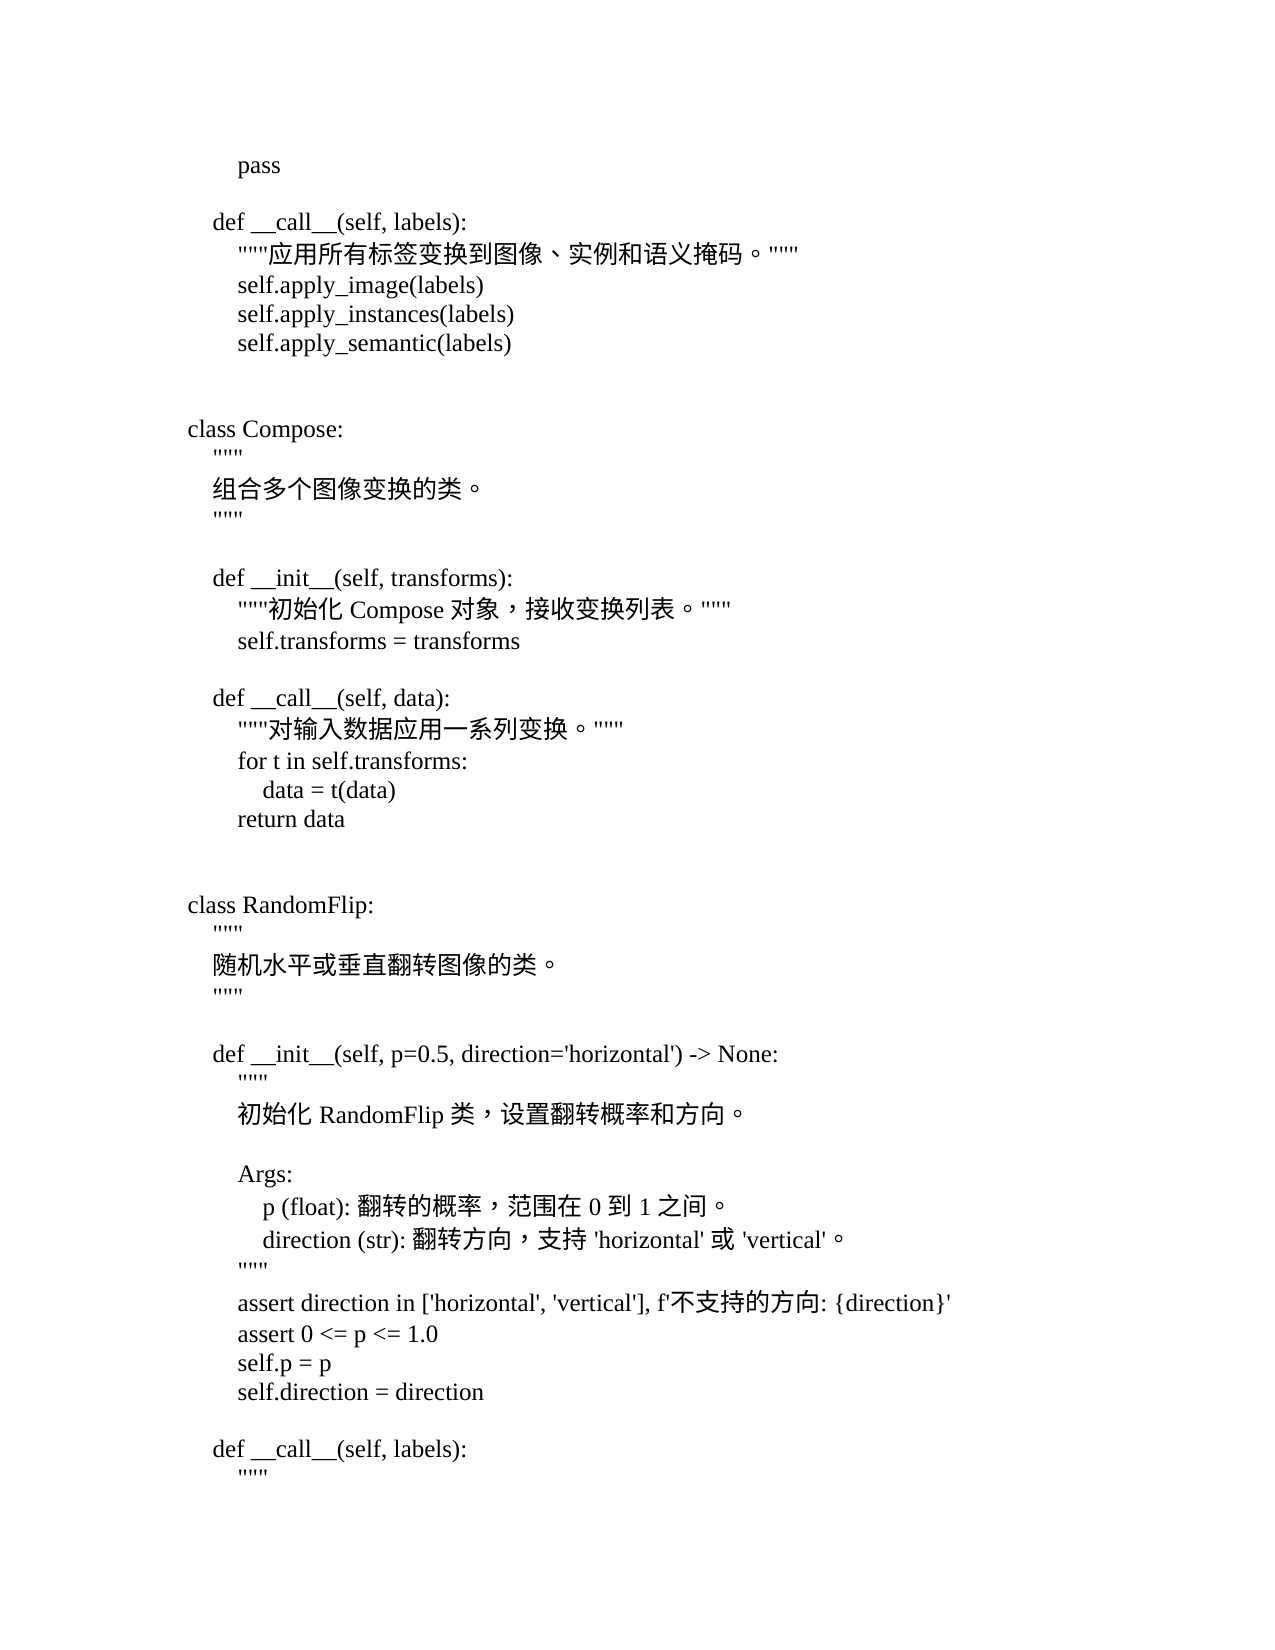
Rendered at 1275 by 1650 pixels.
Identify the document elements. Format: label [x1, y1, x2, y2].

text [187, 150, 1087, 1492]
